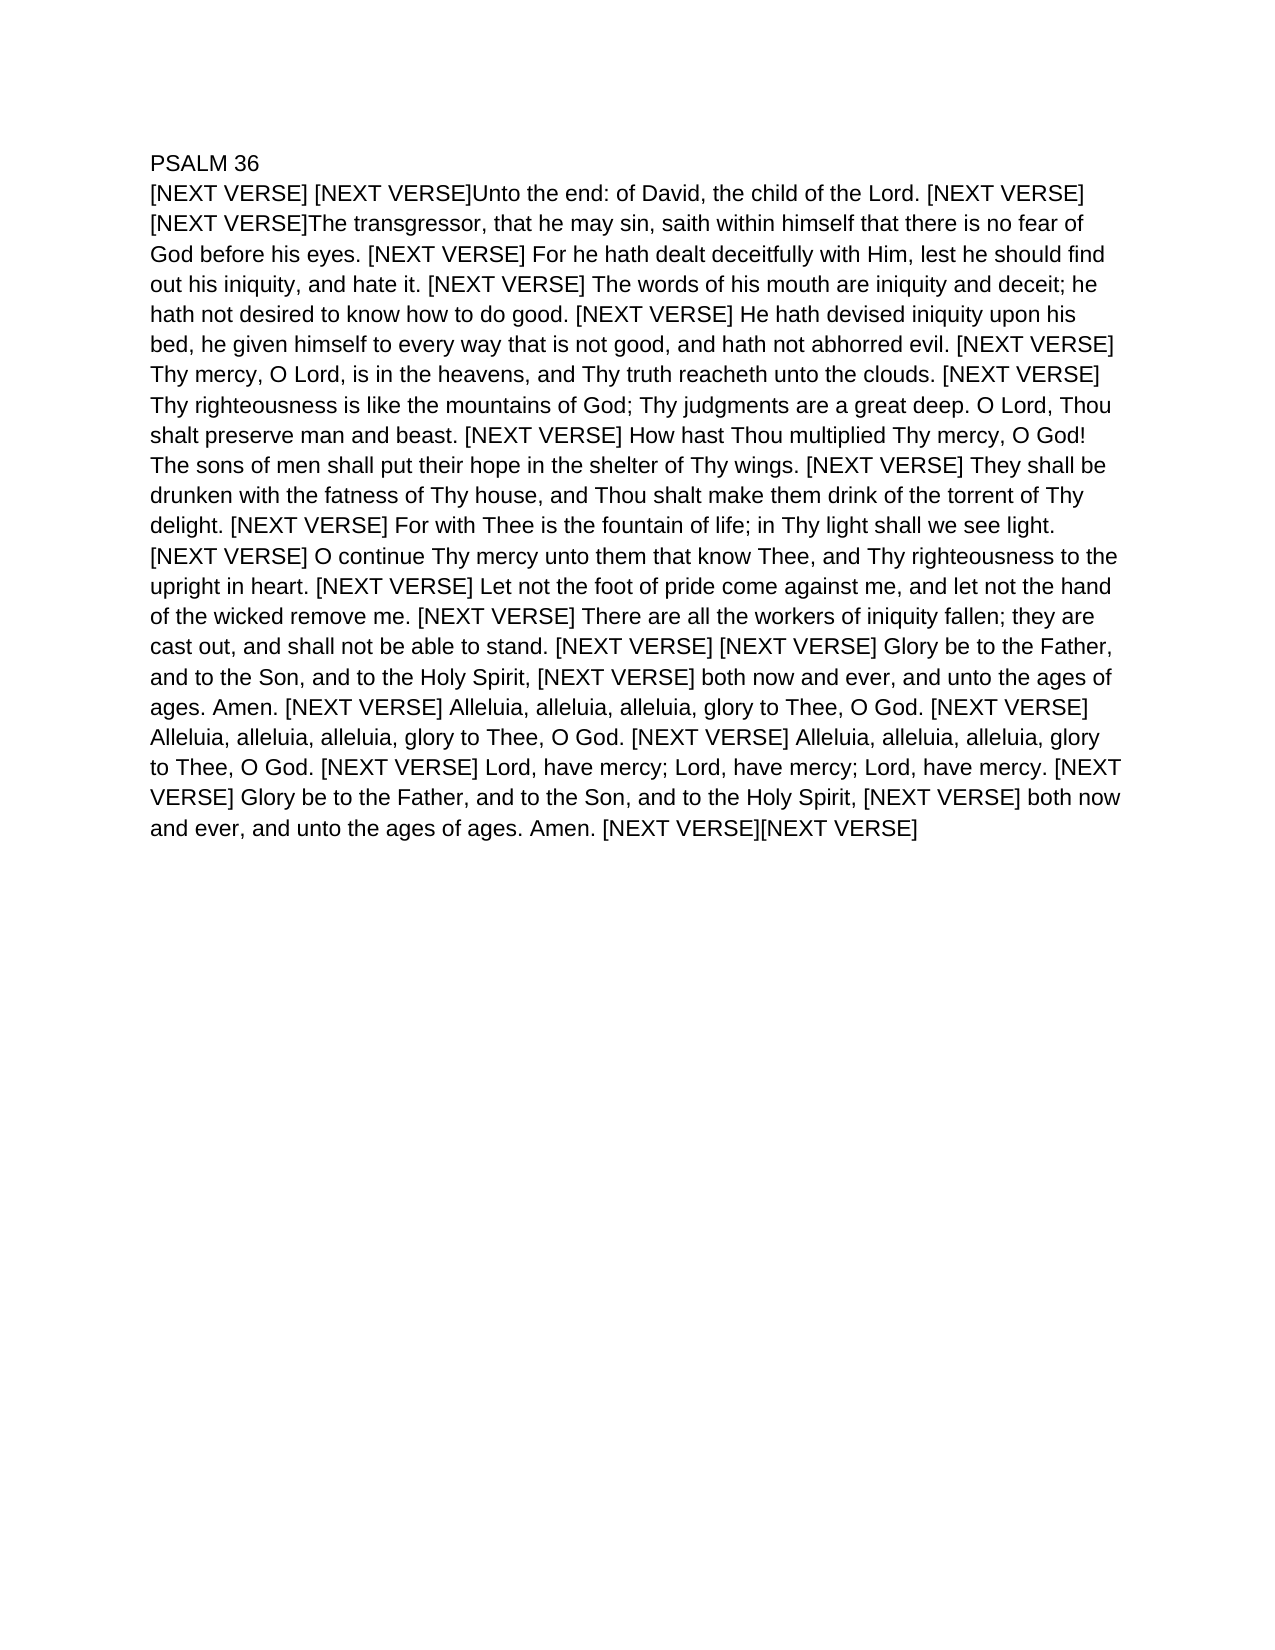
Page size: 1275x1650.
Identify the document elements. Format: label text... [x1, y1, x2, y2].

text PSALM 36 [150, 150, 1125, 176]
text [NEXT VERSE] [NEXT VERSE]Unto the end: of David, the child of the Lord. [NEXT VERSE] [NEXT VERSE]The transgressor, that he may sin, saith within himself that there is no fear of God before his eyes. [NEXT VERSE] For he hath dealt deceitfully with Him, lest he should find out his iniquity, and hate it. [NEXT VERSE] The words of his mouth are iniquity and deceit; he hath not desired to know how to do good. [NEXT VERSE] He hath devised iniquity upon his bed, he given himself to every way that is not good, and hath not abhorred evil. [NEXT VERSE] Thy mercy, O Lord, is in the heavens, and Thy truth reacheth unto the clouds. [NEXT VERSE] Thy righteousness is like the mountains of God; Thy judgments are a great deep. O Lord, Thou shalt preserve man and beast. [NEXT VERSE] How hast Thou multiplied Thy mercy, O God! The sons of men shall put their hope in the shelter of Thy wings. [NEXT VERSE] They shall be drunken with the fatness of Thy house, and Thou shalt make them drink of the torrent of Thy delight. [NEXT VERSE] For with Thee is the fountain of life; in Thy light shall we see light. [NEXT VERSE] O continue Thy mercy unto them that know Thee, and Thy righteousness to the upright in heart. [NEXT VERSE] Let not the foot of pride come against me, and let not the hand of the wicked remove me. [NEXT VERSE] There are all the workers of iniquity fallen; they are cast out, and shall not be able to stand. [NEXT VERSE] [NEXT VERSE] Glory be to the Father, and to the Son, and to the Holy Spirit, [NEXT VERSE] both now and ever, and unto the ages of ages. Amen. [NEXT VERSE] Alleluia, alleluia, alleluia, glory to Thee, O God. [NEXT VERSE] Alleluia, alleluia, alleluia, glory to Thee, O God. [NEXT VERSE] Alleluia, alleluia, alleluia, glory to Thee, O God. [NEXT VERSE] Lord, have mercy; Lord, have mercy; Lord, have mercy. [NEXT VERSE] Glory be to the Father, and to the Son, and to the Holy Spirit, [NEXT VERSE] both now and ever, and unto the ages of ages. Amen. [NEXT VERSE][NEXT VERSE] [150, 180, 1125, 841]
